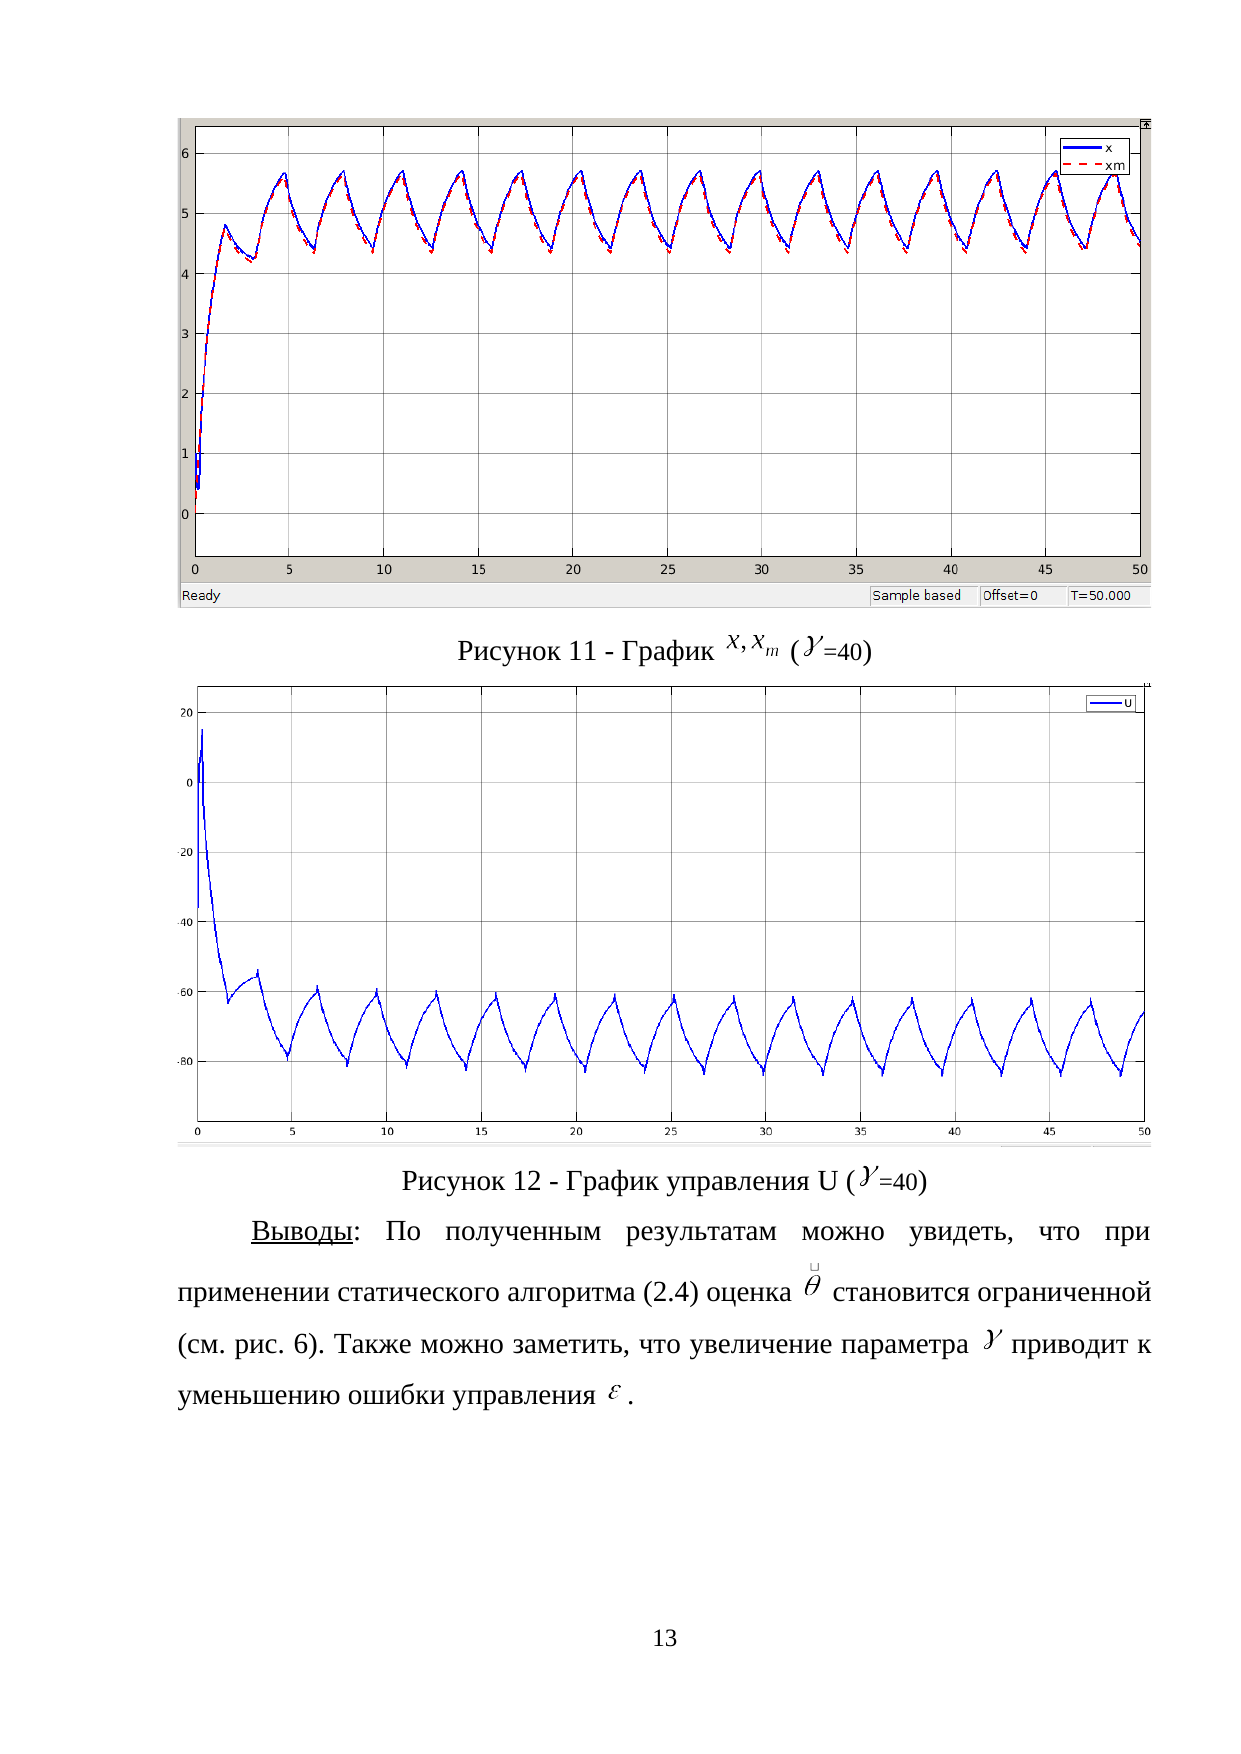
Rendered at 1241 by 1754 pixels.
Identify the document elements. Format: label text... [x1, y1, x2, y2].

picture [177, 683, 1152, 1147]
text Рисунок 11 - График (=40) [177, 622, 1152, 667]
text Рисунок 12 - График управления U (=40) [177, 1161, 1152, 1196]
text Выводы: По полученным результатам можно увидеть, что при применении статического алгоритма (2.4) оценка становится ограниченной (см. рис. 6). Также можно заметить, что увеличение параметра приводит к уменьшению ошибки управления . [177, 1213, 1152, 1410]
picture [177, 118, 1152, 608]
